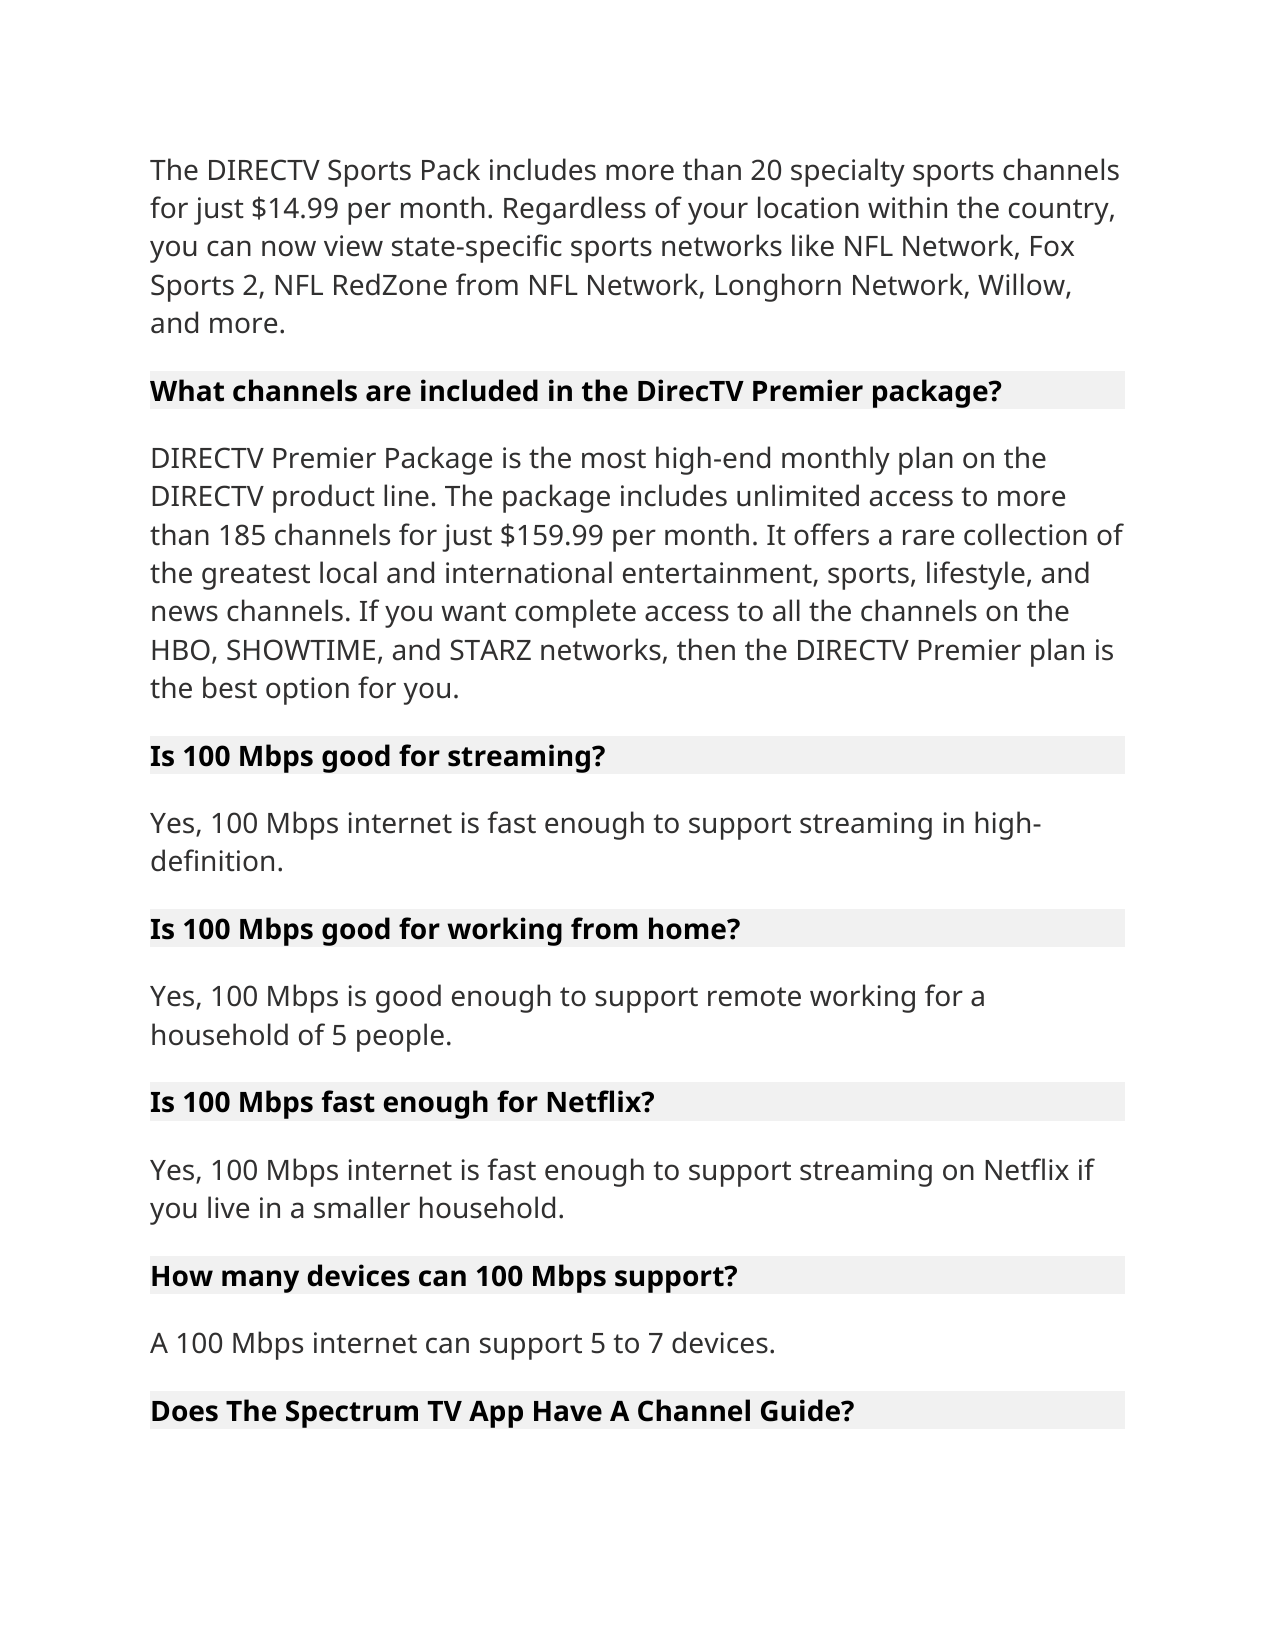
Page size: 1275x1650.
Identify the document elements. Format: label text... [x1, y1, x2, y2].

text Is 100 Mbps fast enough for Netflix? [150, 1082, 1125, 1121]
text What channels are included in the DirecTV Premier package? [150, 371, 1125, 409]
text How many devices can 100 Mbps support? [150, 1256, 1125, 1294]
text A 100 Mbps internet can support 5 to 7 devices. [150, 1323, 1125, 1362]
text Yes, 100 Mbps internet is fast enough to support streaming in high-definition. [150, 803, 1125, 880]
text Is 100 Mbps good for working from home? [150, 909, 1125, 947]
text The DIRECTV Sports Pack includes more than 20 specialty sports channels for just $14.99 per month. Regardless of your location within the country, you can now view state-specific sports networks like NFL Network, Fox Sports 2, NFL RedZone from NFL Network, Longhorn Network, Willow, and more. [150, 150, 1125, 342]
text Is 100 Mbps good for streaming? [150, 736, 1125, 774]
text Does The Spectrum TV App Have A Channel Guide? [150, 1391, 1125, 1429]
text Yes, 100 Mbps is good enough to support remote working for a household of 5 people. [150, 977, 1125, 1053]
text DIRECTV Premier Package is the most high-end monthly plan on the DIRECTV product line. The package includes unlimited access to more than 185 channels for just $159.99 per month. It offers a rare collection of the greatest local and international entertainment, sports, lifestyle, and news channels. If you want complete access to all the channels on the HBO, SHOWTIME, and STARZ networks, then the DIRECTV Premier plan is the best option for you. [150, 438, 1125, 707]
text Yes, 100 Mbps internet is fast enough to support streaming on Netflix if you live in a smaller household. [150, 1150, 1125, 1227]
